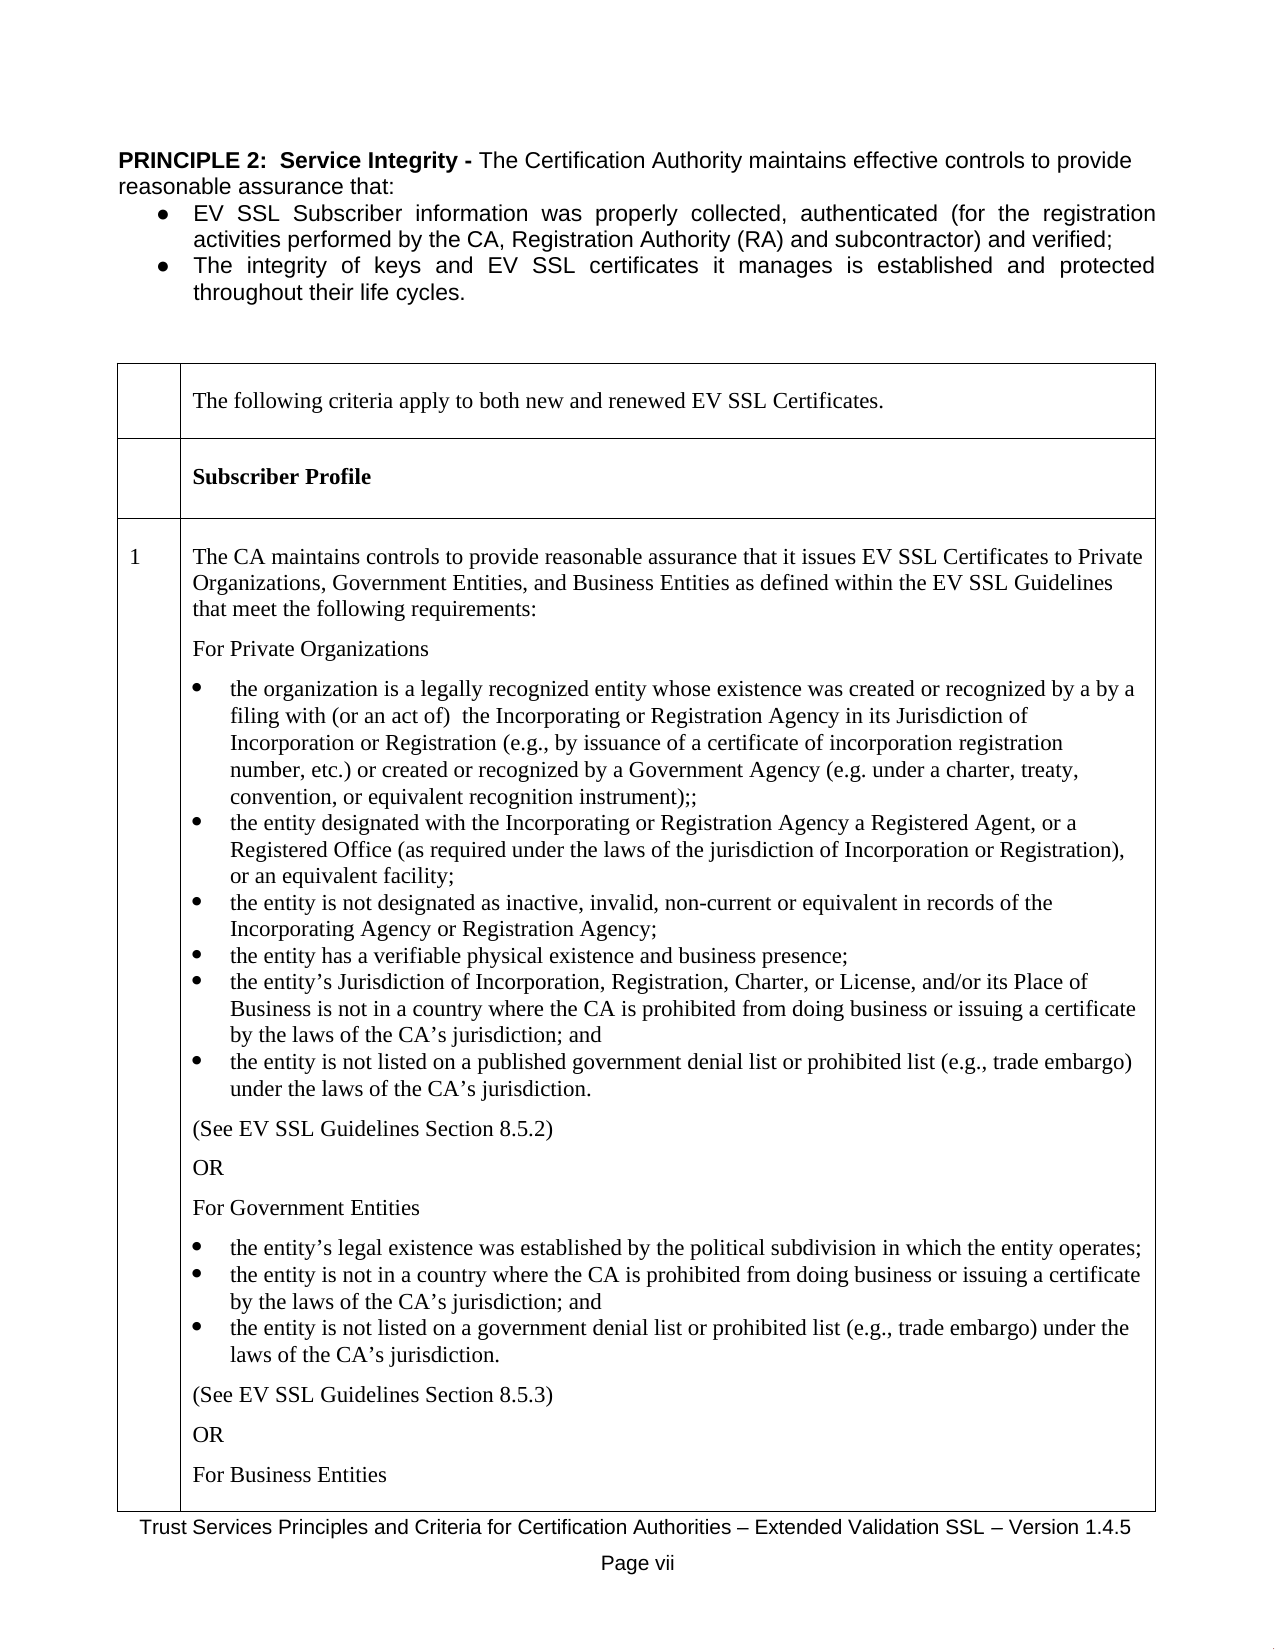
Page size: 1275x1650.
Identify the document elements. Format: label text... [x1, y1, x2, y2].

text PRINCIPLE 2: Service Integrity - The Certification Authority maintains effective controls to provide reasonable assurance that: [118, 147, 1157, 199]
table_header The following criteria apply to both new and renewed EV SSL Certificates. [181, 364, 1155, 438]
list The integrity of keys and EV SSL certificates it manages is established and protected throughout their life cycles. [156, 252, 1157, 305]
table_cell 1 [118, 519, 180, 1511]
table_cell [118, 439, 180, 518]
list EV SSL Subscriber information was properly collected, authenticated (for the registration activities performed by the CA, Registration Authority (RA) and subcontractor) and verified; [156, 199, 1157, 252]
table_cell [181, 519, 1155, 1511]
table_header [118, 364, 180, 438]
table_cell Subscriber Profile [181, 439, 1155, 518]
